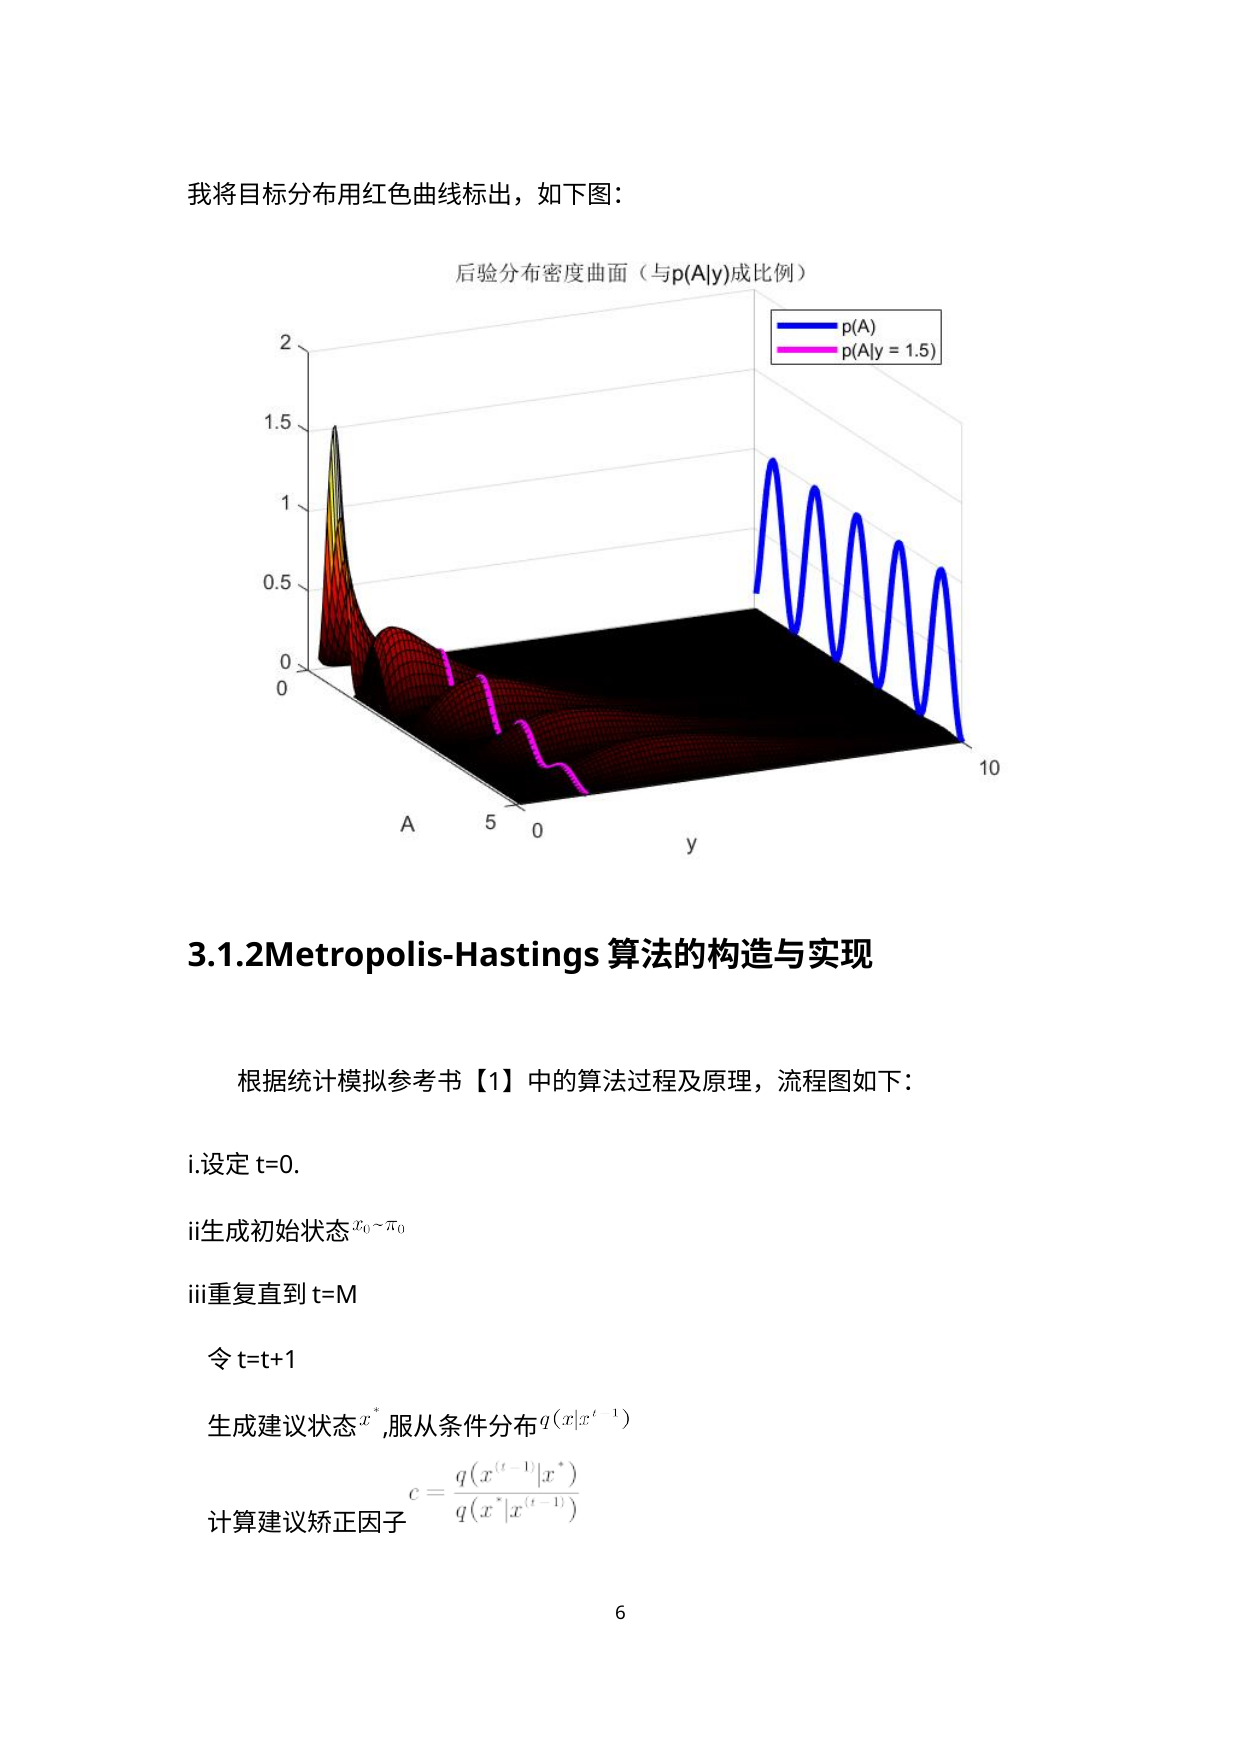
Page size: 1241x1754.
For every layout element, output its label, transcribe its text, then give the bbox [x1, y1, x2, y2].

text ii生成初始状态 [187, 1196, 1053, 1261]
text iii重复直到t=M [187, 1261, 1053, 1326]
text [187, 160, 1053, 225]
text i.设定t=0. [187, 1131, 1053, 1196]
text 令t=t+1 [187, 1326, 1053, 1391]
text 计算建议矫正因子 [187, 1456, 1053, 1553]
subtitle 3.1.2Metropolis-Hastings算法的构造与实现 [187, 920, 1053, 985]
picture [198, 242, 1042, 875]
text 根据统计模拟参考书【1】中的算法过程及原理，流程图如下： [187, 1047, 1053, 1112]
text 生成建议状态,服从条件分布 [187, 1391, 1053, 1456]
